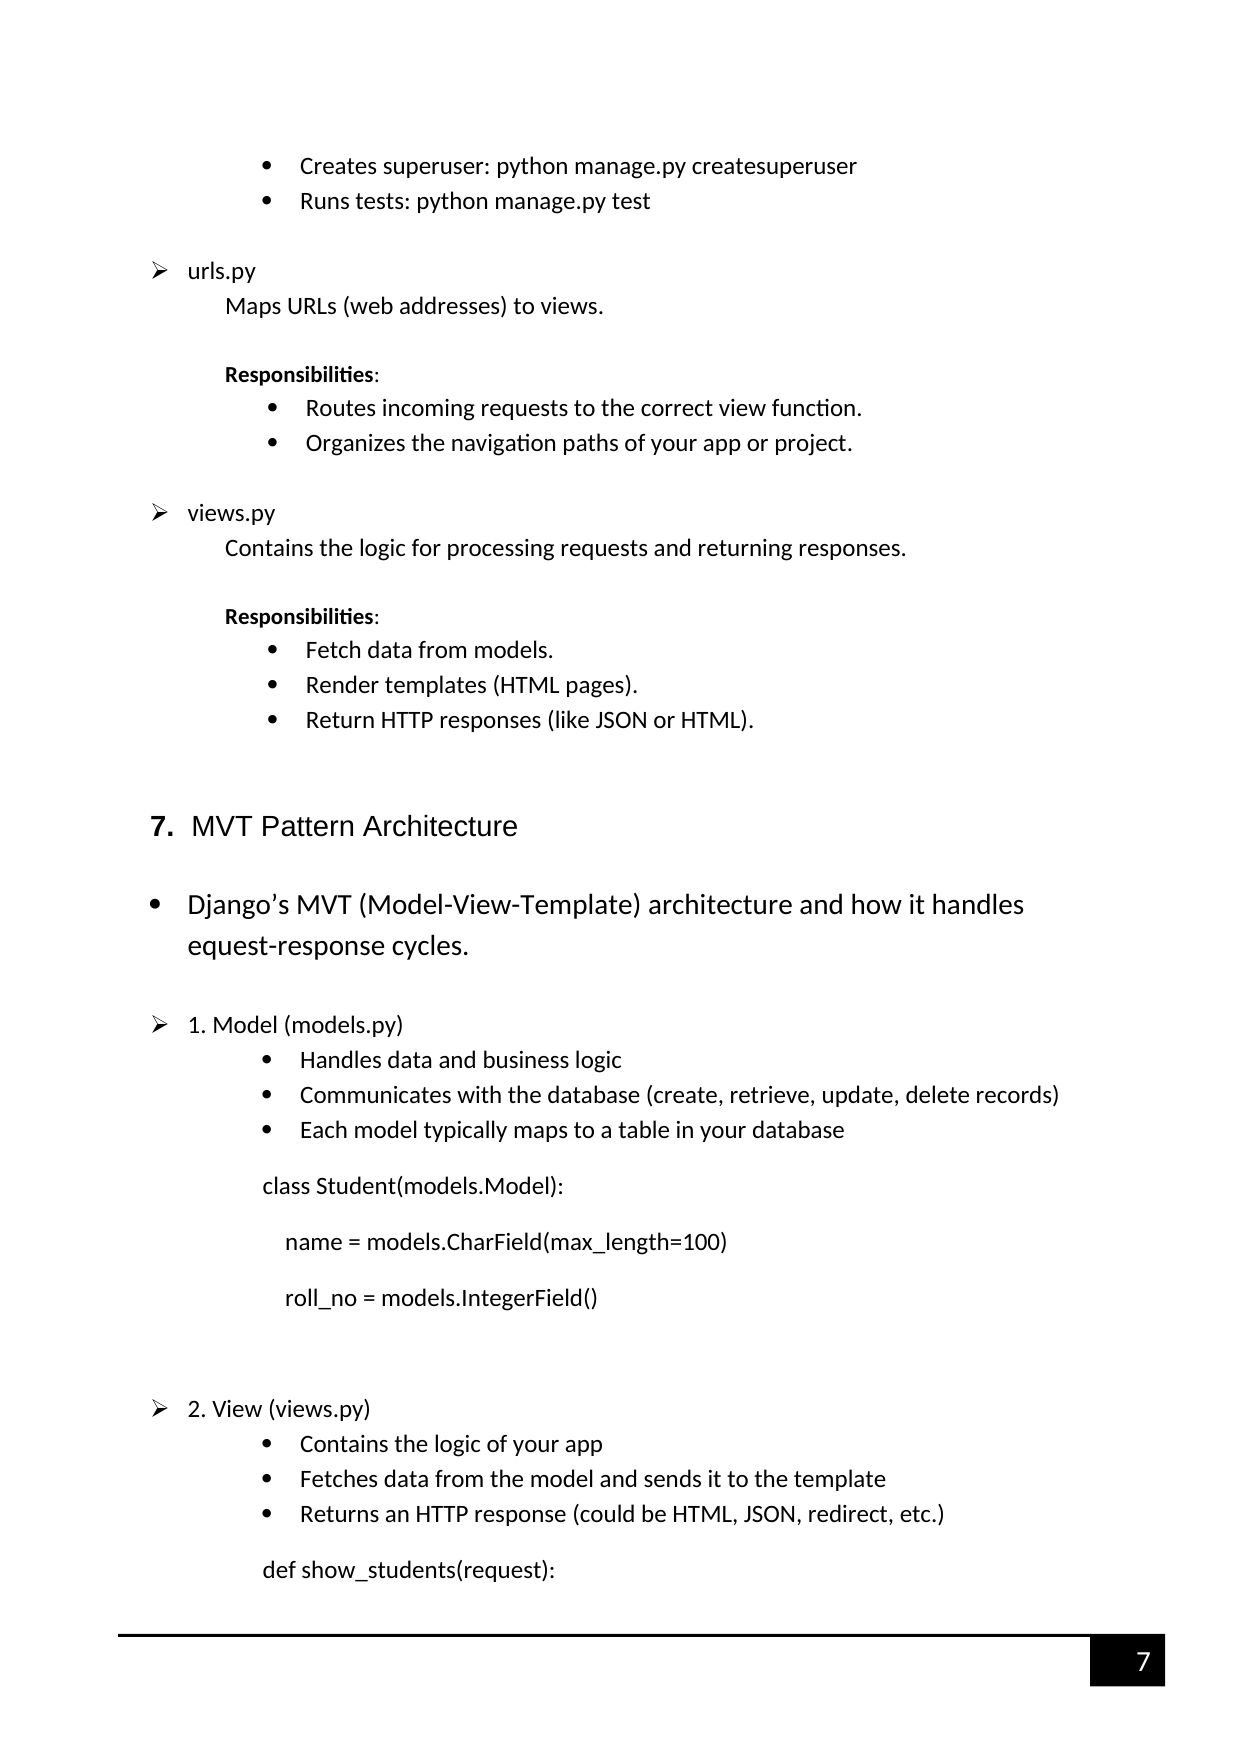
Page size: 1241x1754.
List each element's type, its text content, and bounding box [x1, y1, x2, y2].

text name = models.CharField(max_length=100) [262, 1226, 1090, 1256]
list Fetches data from the model and sends it to the template [262, 1463, 1090, 1494]
list Returns an HTTP response (could be HTML, JSON, redirect, etc.) [262, 1498, 1090, 1529]
list Render templates (HTML pages). [268, 669, 1090, 700]
list Responsibilities: [225, 360, 1090, 388]
list 1. Model (models.py) [150, 1009, 1090, 1040]
list Contains the logic of your app [262, 1428, 1090, 1459]
list 2. View (views.py) [150, 1393, 1090, 1424]
text def show_students(request): [262, 1554, 1090, 1585]
list Communicates with the database (create, retrieve, update, delete records) [262, 1079, 1090, 1110]
list views.py [150, 497, 1090, 528]
list urls.py [150, 255, 1090, 286]
text roll_no = models.IntegerField() [262, 1282, 1090, 1312]
list Routes incoming requests to the correct view function. [268, 392, 1090, 423]
list Contains the logic for processing requests and returning responses. [225, 532, 1090, 563]
list Creates superuser: python manage.py createsuperuser [262, 150, 1090, 181]
list Maps URLs (web addresses) to views. [225, 290, 1090, 321]
list Each model typically maps to a table in your database [262, 1114, 1090, 1145]
list Fetch data from models. [268, 634, 1090, 665]
list Responsibilities: [225, 602, 1090, 630]
list Django’s MVT (Model-View-Template) architecture and how it handles equest-response cycles. [150, 886, 1090, 963]
list MVT Pattern Architecture [150, 809, 1090, 843]
text class Student(models.Model): [262, 1170, 1090, 1201]
list Handles data and business logic [262, 1044, 1090, 1075]
list Return HTTP responses (like JSON or HTML). [268, 704, 1090, 735]
list Runs tests: python manage.py test [262, 185, 1090, 216]
list Organizes the navigation paths of your app or project. [268, 427, 1090, 458]
